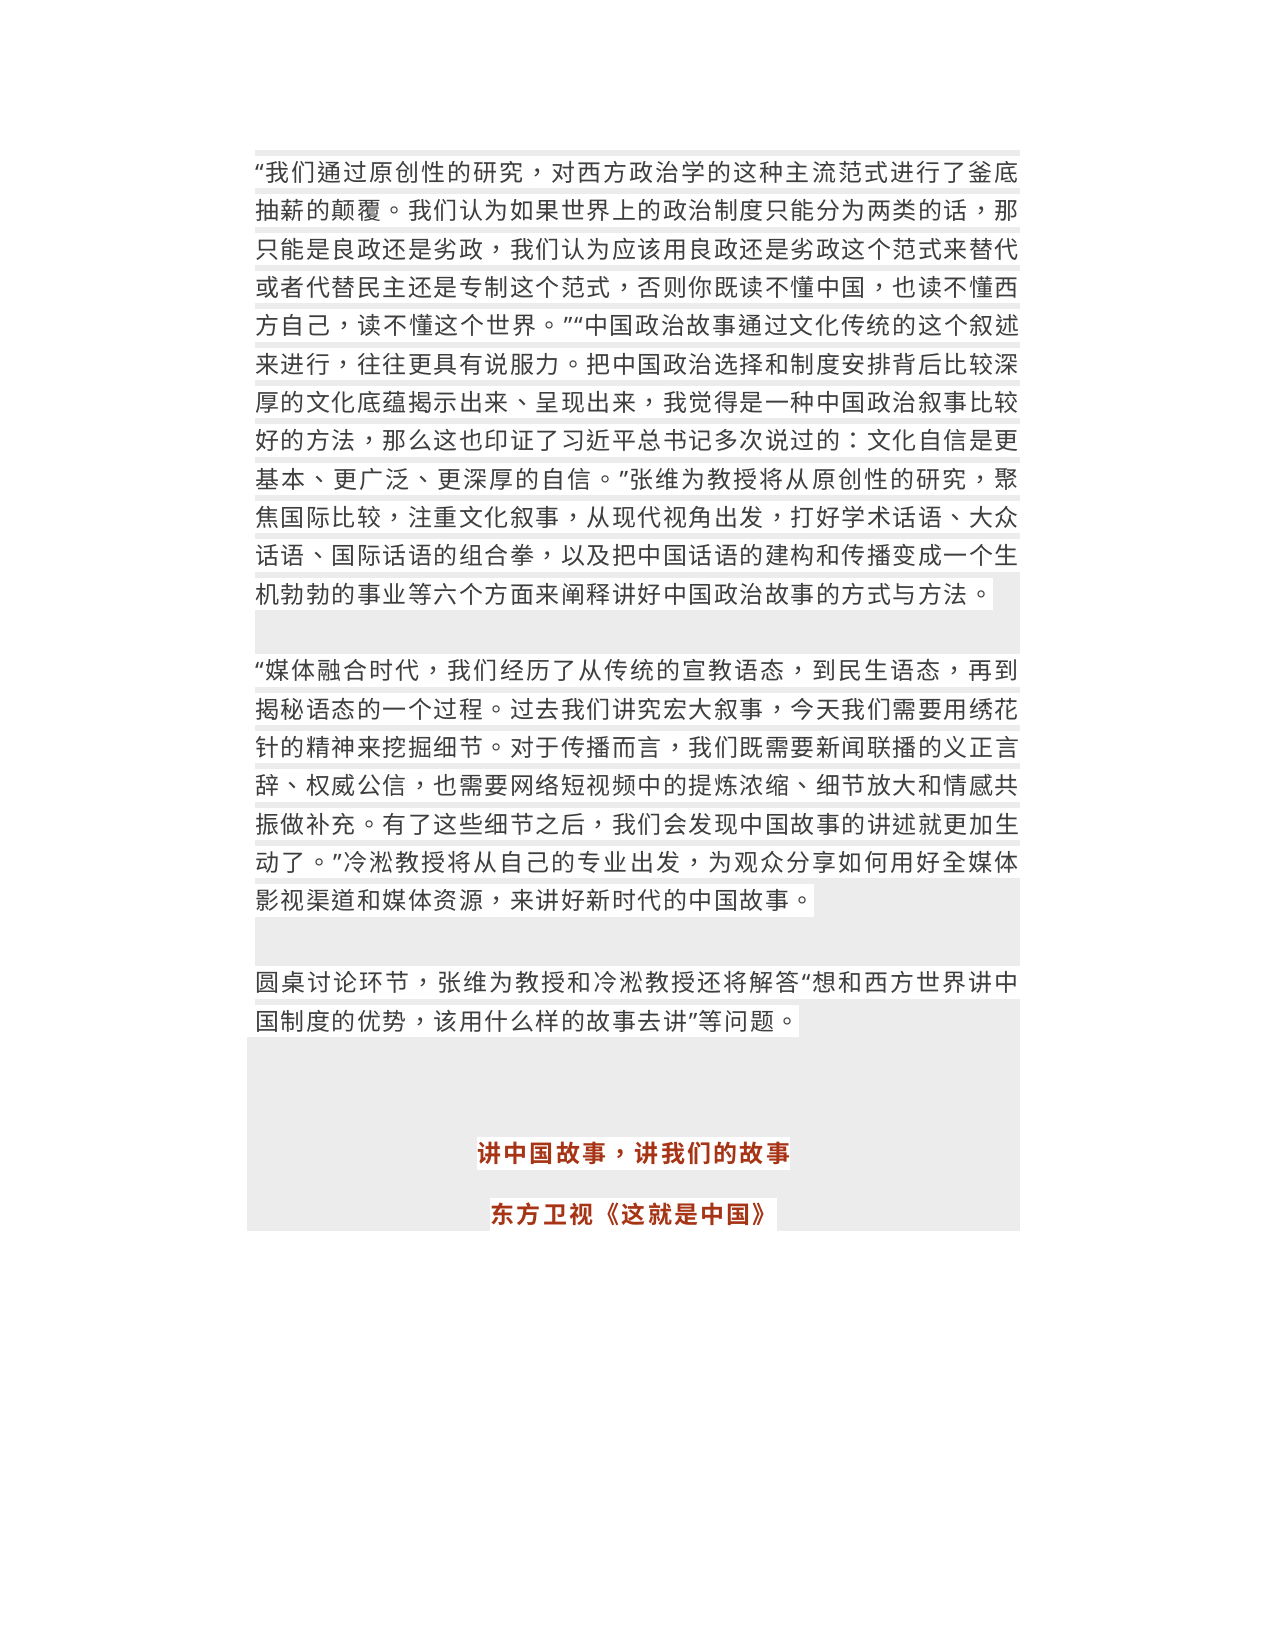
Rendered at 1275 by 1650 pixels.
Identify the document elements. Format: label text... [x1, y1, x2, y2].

text 圆桌讨论环节，张维为教授和冷淞教授还将解答“想和西方世界讲中国制度的优势，该用什么样的故事去讲”等问题。 [255, 999, 1020, 1037]
text 讲中国故事，讲我们的故事 [247, 1117, 1020, 1170]
text 东方卫视《这就是中国》 [247, 1178, 1020, 1231]
text “媒体融合时代，我们经历了从传统的宣教语态，到民生语态，再到揭秘语态的一个过程。过去我们讲究宏大叙事，今天我们需要用绣花针的精神来挖掘细节。对于传播而言，我们既需要新闻联播的义正言辞、权威公信，也需要网络短视频中的提炼浓缩、细节放大和情感共振做补充。有了这些细节之后，我们会发现中国故事的讲述就更加生动了。”冷淞教授将从自己的专业出发，为观众分享如何用好全媒体影视渠道和媒体资源，来讲好新时代的中国故事。 [255, 878, 1020, 917]
